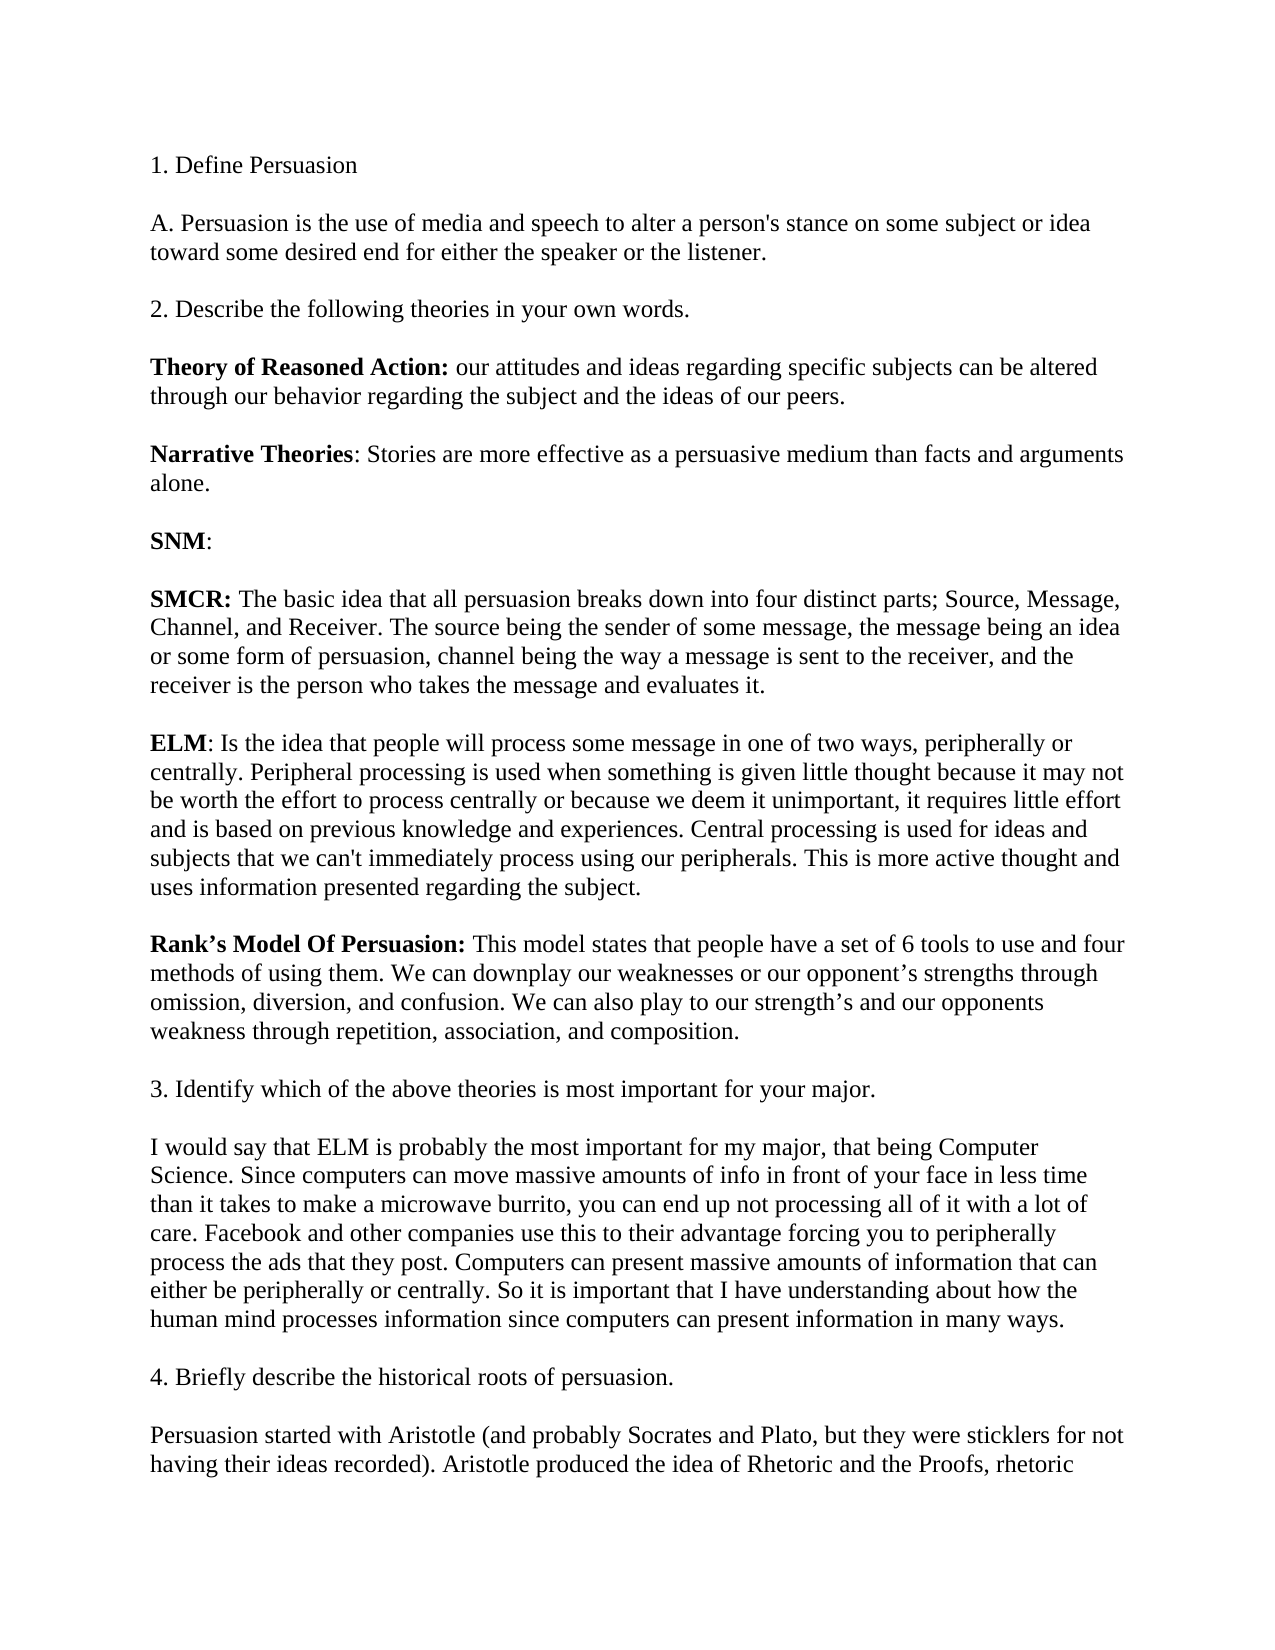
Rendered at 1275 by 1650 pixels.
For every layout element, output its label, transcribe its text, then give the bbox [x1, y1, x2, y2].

text SNM: [150, 526, 1125, 554]
text 4. Briefly describe the historical roots of persuasion. [150, 1362, 1125, 1391]
text 1. Define Persuasion [150, 150, 1125, 179]
text SMCR: The basic idea that all persuasion breaks down into four distinct parts; Source, Message, Channel, and Receiver. The source being the sender of some message, the message being an idea or some form of persuasion, channel being the way a message is sent to the receiver, and the receiver is the person who takes the message and evaluates it. [150, 584, 1125, 699]
text A. Persuasion is the use of media and speech to alter a person's stance on some subject or idea toward some desired end for either the speaker or the listener. [150, 208, 1125, 265]
text Theory of Reasoned Action: our attitudes and ideas regarding specific subjects can be altered through our behavior regarding the subject and the ideas of our peers. [150, 352, 1125, 410]
text ELM: Is the idea that people will process some message in one of two ways, peripherally or centrally. Peripheral processing is used when something is given little thought because it may not be worth the effort to process centrally or because we deem it unimportant, it requires little effort and is based on previous knowledge and experiences. Central processing is used for ideas and subjects that we can't immediately process using our peripherals. This is more active thought and uses information presented regarding the subject. [150, 728, 1125, 900]
text I would say that ELM is probably the most important for my major, that being Computer Science. Since computers can move massive amounts of info in front of your face in less time than it takes to make a microwave burrito, you can end up not processing all of it with a lot of care. Facebook and other companies use this to their advantage forcing you to peripherally process the ads that they post. Computers can present massive amounts of information that can either be peripherally or centrally. So it is important that I have understanding about how the human mind processes information since computers can present information in many ways. [150, 1132, 1125, 1333]
text 2. Describe the following theories in your own words. [150, 294, 1125, 323]
text 3. Identify which of the above theories is most important for your major. [150, 1074, 1125, 1102]
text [150, 1420, 1125, 1477]
text Narrative Theories: Stories are more effective as a persuasive medium than facts and arguments alone. [150, 439, 1125, 497]
text Rank’s Model Of Persuasion: This model states that people have a set of 6 tools to use and four methods of using them. We can downplay our weaknesses or our opponent’s strengths through omission, diversion, and confusion. We can also play to our strength’s and our opponents weakness through repetition, association, and composition. [150, 929, 1125, 1044]
